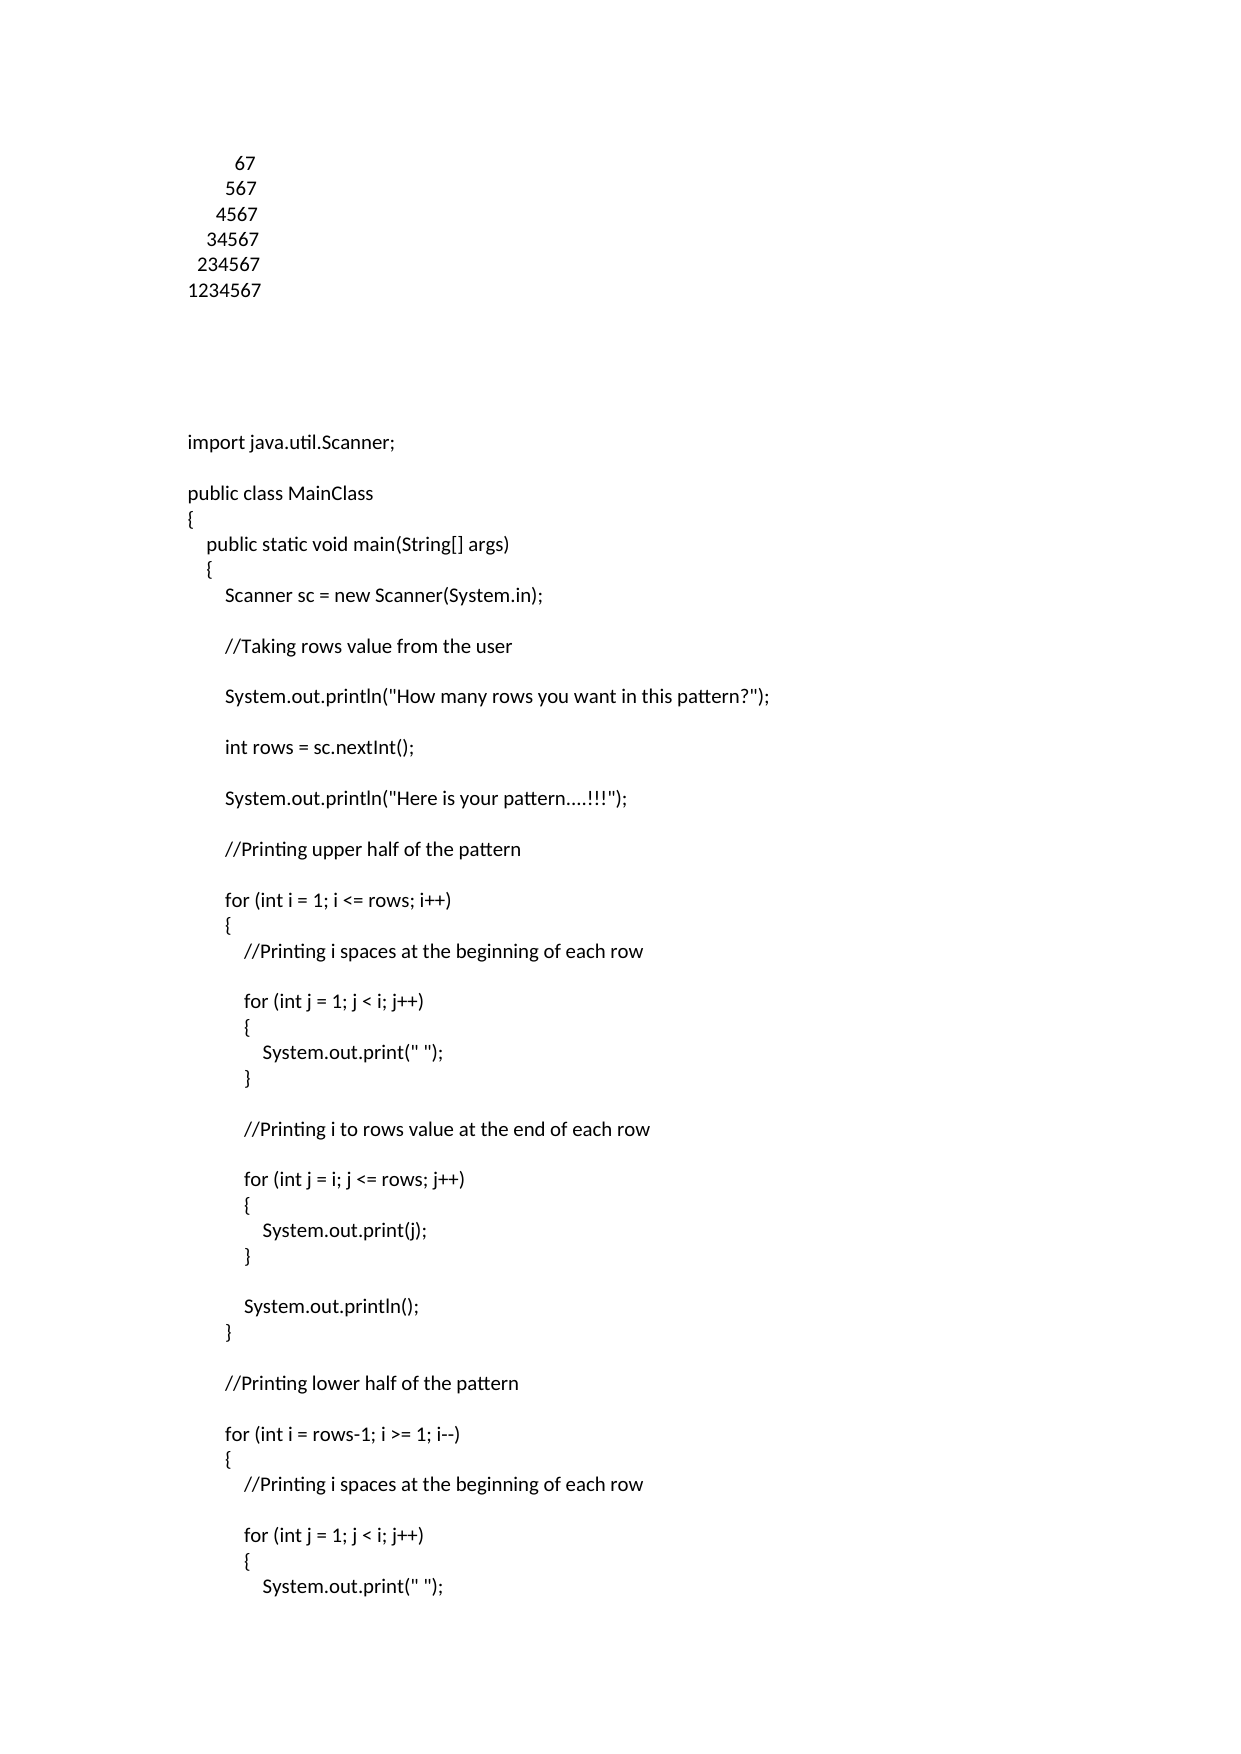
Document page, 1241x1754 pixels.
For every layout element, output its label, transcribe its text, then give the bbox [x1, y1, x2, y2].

text //Printing lower half of the pattern [187, 1370, 1053, 1395]
text for (int j = i; j <= rows; j++) [187, 1167, 1053, 1192]
text { [187, 1192, 1053, 1217]
text //Printing i spaces at the beginning of each row [187, 938, 1053, 963]
text { [187, 912, 1053, 938]
text 67 [187, 150, 1053, 175]
text System.out.println(); [187, 1294, 1053, 1319]
text public class MainClass [187, 480, 1053, 506]
text { [187, 506, 1053, 531]
text //Printing upper half of the pattern [187, 836, 1053, 862]
text Scanner sc = new Scanner(System.in); [187, 582, 1053, 607]
text } [187, 1065, 1053, 1090]
text for (int i = 1; i <= rows; i++) [187, 887, 1053, 912]
text int rows = sc.nextInt(); [187, 734, 1053, 760]
text //Printing i to rows value at the end of each row [187, 1116, 1053, 1141]
text 567 [187, 175, 1053, 201]
text //Taking rows value from the user [187, 633, 1053, 658]
text { [187, 557, 1053, 582]
text { [187, 1548, 1053, 1573]
text 1234567 [187, 277, 1053, 302]
text for (int j = 1; j < i; j++) [187, 989, 1053, 1014]
text //Printing i spaces at the beginning of each row [187, 1472, 1053, 1497]
text public static void main(String[] args) [187, 531, 1053, 557]
text 4567 [187, 201, 1053, 226]
text System.out.print(" "); [187, 1573, 1053, 1599]
text System.out.println("How many rows you want in this pattern?"); [187, 684, 1053, 709]
text for (int i = rows-1; i >= 1; i--) [187, 1421, 1053, 1446]
text 34567 [187, 226, 1053, 252]
text System.out.print(" "); [187, 1039, 1053, 1065]
text System.out.print(j); [187, 1217, 1053, 1243]
text { [187, 1014, 1053, 1039]
text } [187, 1243, 1053, 1268]
text for (int j = 1; j < i; j++) [187, 1522, 1053, 1548]
text { [187, 1446, 1053, 1472]
text import java.util.Scanner; [187, 429, 1053, 455]
text 234567 [187, 252, 1053, 277]
text } [187, 1319, 1053, 1344]
text System.out.println("Here is your pattern....!!!"); [187, 785, 1053, 811]
